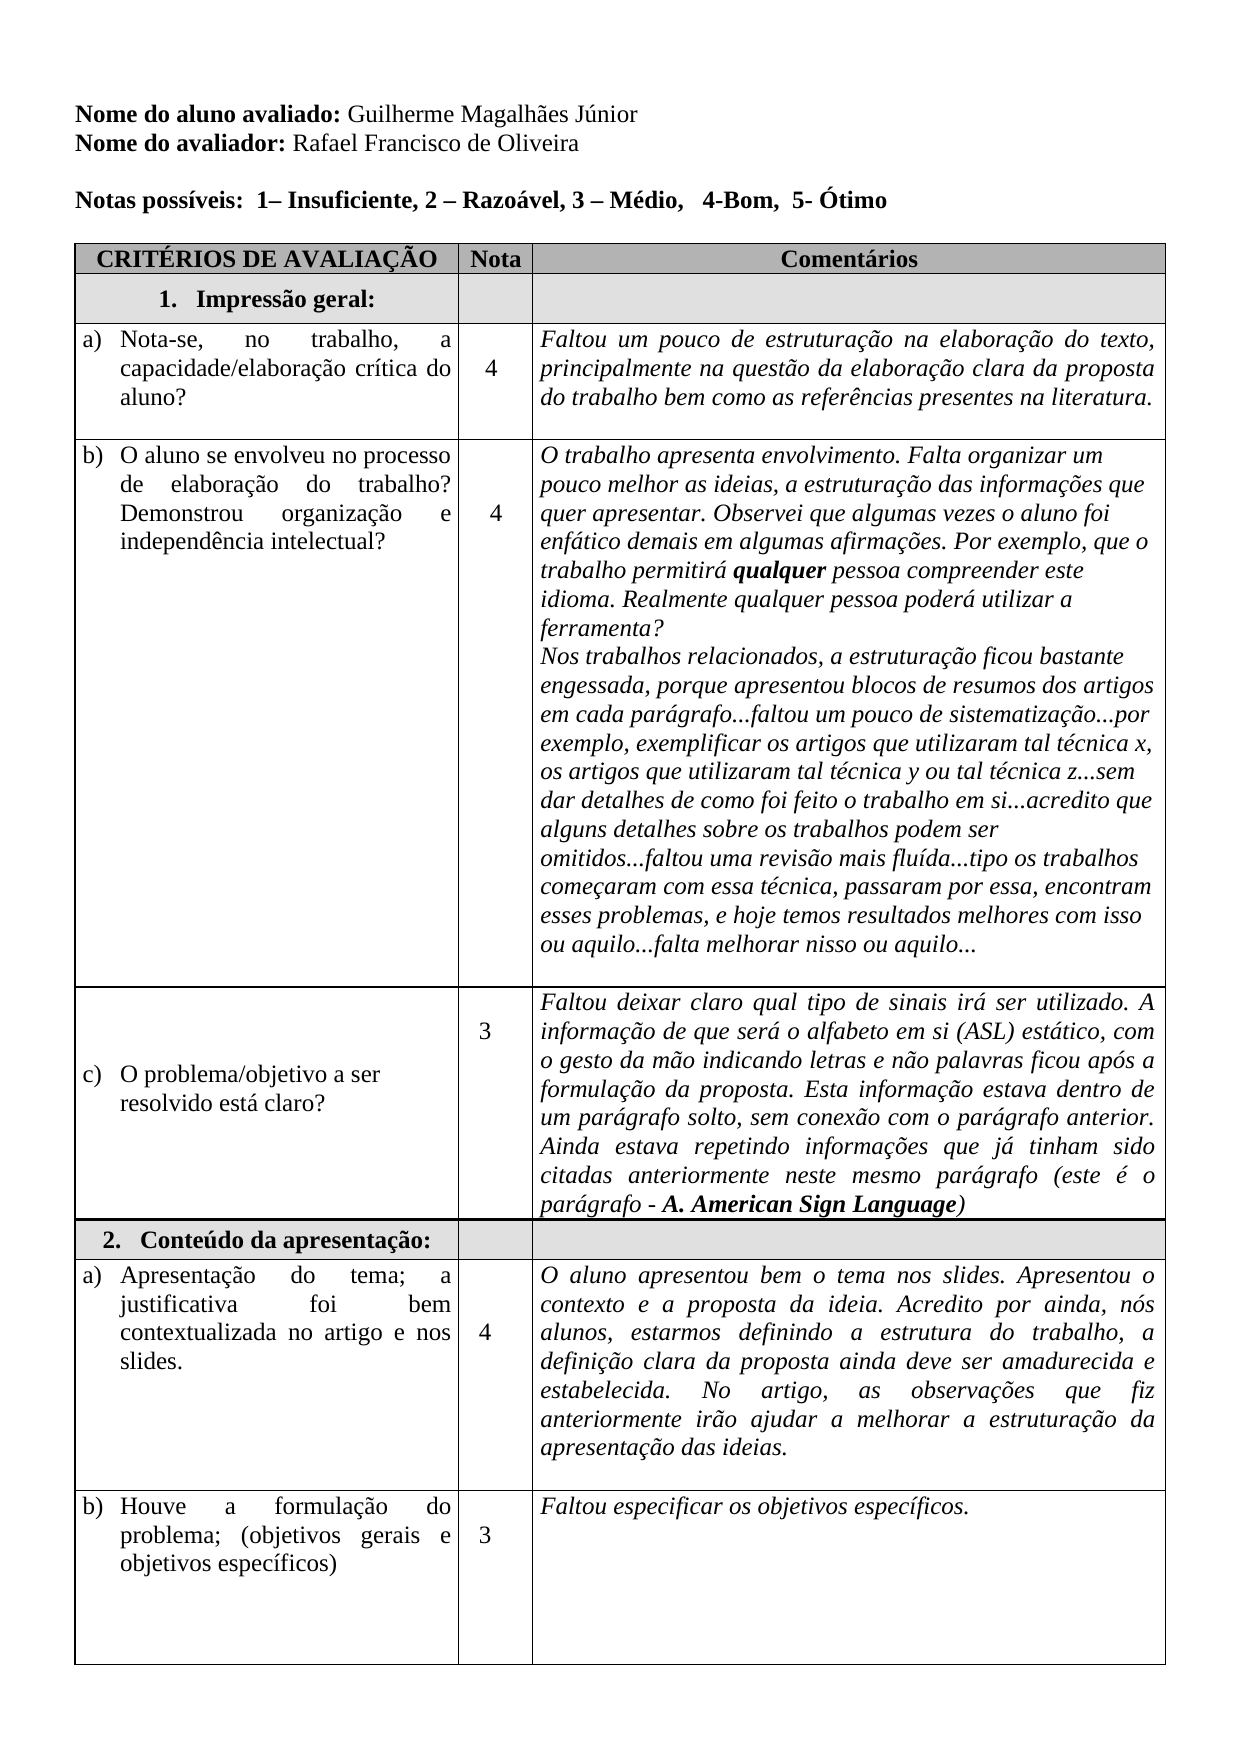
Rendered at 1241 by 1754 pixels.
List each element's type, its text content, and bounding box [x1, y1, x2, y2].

table_cell Impressão geral: [76, 274, 458, 323]
table_cell 4 [459, 1260, 532, 1490]
table_cell [459, 1221, 532, 1259]
table_cell Apresentação do tema; a justificativa foi bem contextualizada no artigo e nos slides. [76, 1260, 458, 1490]
table_cell Faltou deixar claro qual tipo de sinais irá ser utilizado. A informação de que será o alfabeto em si (ASL) estático, com o gesto da mão indicando letras e não palavras ficou após a formulação da proposta. Esta informação estava dentro de um parágrafo solto, sem conexão com o parágrafo anterior. Ainda estava repetindo informações que já tinham sido citadas anteriormente neste mesmo parágrafo (este é o parágrafo - A. American Sign Language) [533, 988, 1165, 1217]
table_cell 4 [459, 440, 532, 986]
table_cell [76, 1491, 458, 1663]
table_cell O problema/objetivo a ser resolvido está claro? [76, 988, 458, 1217]
table_cell 3 [459, 988, 532, 1217]
table_cell Faltou um pouco de estruturação na elaboração do texto, principalmente na questão da elaboração clara da proposta do trabalho bem como as referências presentes na literatura. [533, 324, 1165, 439]
text Nome do avaliador: Rafael Francisco de Oliveira [75, 128, 1165, 157]
table_cell 3 [459, 1491, 532, 1663]
table_header Comentários [533, 244, 1165, 273]
table_cell [533, 1221, 1165, 1259]
table_cell [533, 274, 1165, 323]
table_cell O trabalho apresenta envolvimento. Falta organizar um pouco melhor as ideias, a estruturação das informações que quer apresentar. Observei que algumas vezes o aluno foi enfático demais em algumas afirmações. Por exemplo, que o trabalho permitirá qualquer pessoa compreender este idioma. Realmente qualquer pessoa poderá utilizar a ferramenta? Nos trabalhos relacionados, a estruturação ficou bastante engessada, porque apresentou blocos de resumos dos artigos em cada parágrafo...faltou um pouco de sistematização...por exemplo, exemplificar os artigos que utilizaram tal técnica x, os artigos que utilizaram tal técnica y ou tal técnica z...sem dar detalhes de como foi feito o trabalho em si...acredito que alguns detalhes sobre os trabalhos podem ser omitidos...faltou uma revisão mais fluída...tipo os trabalhos começaram com essa técnica, passaram por essa, encontram esses problemas, e hoje temos resultados melhores com isso ou aquilo...falta melhorar nisso ou aquilo... [533, 440, 1165, 986]
table_cell O aluno apresentou bem o tema nos slides. Apresentou o contexto e a proposta da ideia. Acredito por ainda, nós alunos, estarmos definindo a estrutura do trabalho, a definição clara da proposta ainda deve ser amadurecida e estabelecida. No artigo, as observações que fiz anteriormente irão ajudar a melhorar a estruturação da apresentação das ideias. [533, 1260, 1165, 1490]
table_cell Conteúdo da apresentação: [76, 1221, 458, 1259]
text Nome do aluno avaliado: Guilherme Magalhães Júnior [75, 99, 1165, 128]
table_cell Nota-se, no trabalho, a capacidade/elaboração crítica do aluno? [76, 324, 458, 439]
table_cell 4 [459, 324, 532, 439]
table_cell O aluno se envolveu no processo de elaboração do trabalho? Demonstrou organização e independência intelectual? [76, 440, 458, 986]
table_header Nota [459, 244, 532, 273]
table_header Critérios de avaliação [76, 244, 458, 273]
table_cell [459, 274, 532, 323]
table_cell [533, 1491, 1165, 1663]
text Notas possíveis: 1– Insuficiente, 2 – Razoável, 3 – Médio, 4-Bom, 5- Ótimo [75, 185, 1165, 214]
